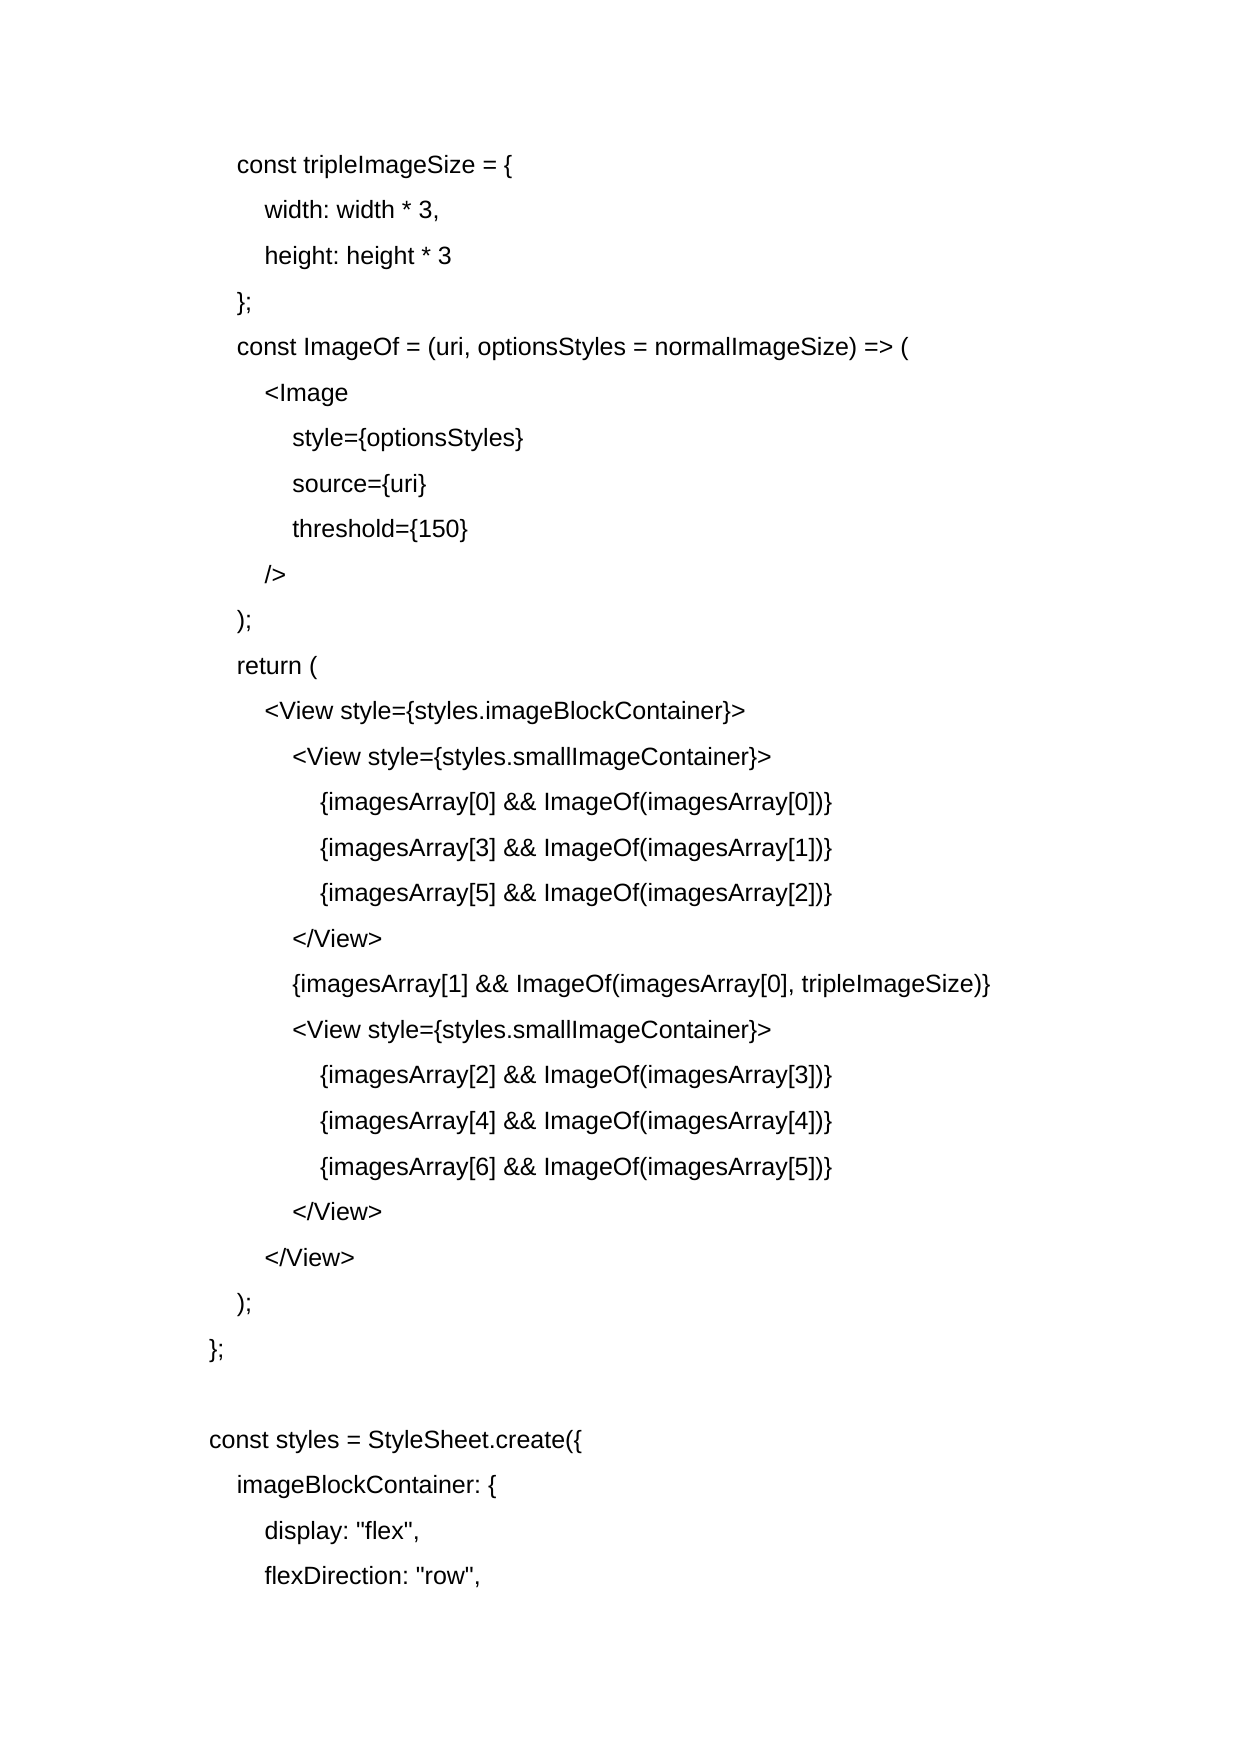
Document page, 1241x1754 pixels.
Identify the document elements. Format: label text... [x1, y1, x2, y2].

text width: width * 3, [150, 196, 1090, 224]
text <View style={styles.imageBlockContainer}> [150, 696, 1090, 725]
text const ImageOf = (uri, optionsStyles = normalImageSize) => ( [150, 332, 1090, 361]
text <View style={styles.smallImageContainer}> [150, 1015, 1090, 1044]
text {imagesArray[2] && ImageOf(imagesArray[3])} [150, 1060, 1090, 1089]
text {imagesArray[1] && ImageOf(imagesArray[0], tripleImageSize)} [150, 969, 1090, 998]
text }; [150, 287, 1090, 315]
text return ( [150, 651, 1090, 679]
text style={optionsStyles} [150, 423, 1090, 452]
text {imagesArray[5] && ImageOf(imagesArray[2])} [150, 878, 1090, 907]
text const styles = StyleSheet.create({ [150, 1424, 1090, 1453]
text imageBlockContainer: { [150, 1470, 1090, 1499]
text /> [150, 560, 1090, 588]
text }; [150, 1333, 1090, 1362]
text flexDirection: "row", [150, 1561, 1090, 1590]
text </View> [150, 1197, 1090, 1226]
text {imagesArray[0] && ImageOf(imagesArray[0])} [150, 787, 1090, 816]
text height: height * 3 [150, 241, 1090, 270]
text {imagesArray[4] && ImageOf(imagesArray[4])} [150, 1106, 1090, 1135]
text source={uri} [150, 469, 1090, 497]
text ); [150, 1288, 1090, 1317]
text <Image [150, 378, 1090, 406]
text display: "flex", [150, 1516, 1090, 1544]
text {imagesArray[3] && ImageOf(imagesArray[1])} [150, 833, 1090, 862]
text const tripleImageSize = { [150, 150, 1090, 179]
text </View> [150, 924, 1090, 953]
text threshold={150} [150, 514, 1090, 543]
text <View style={styles.smallImageContainer}> [150, 742, 1090, 771]
text ); [150, 605, 1090, 634]
text </View> [150, 1242, 1090, 1271]
text {imagesArray[6] && ImageOf(imagesArray[5])} [150, 1151, 1090, 1180]
